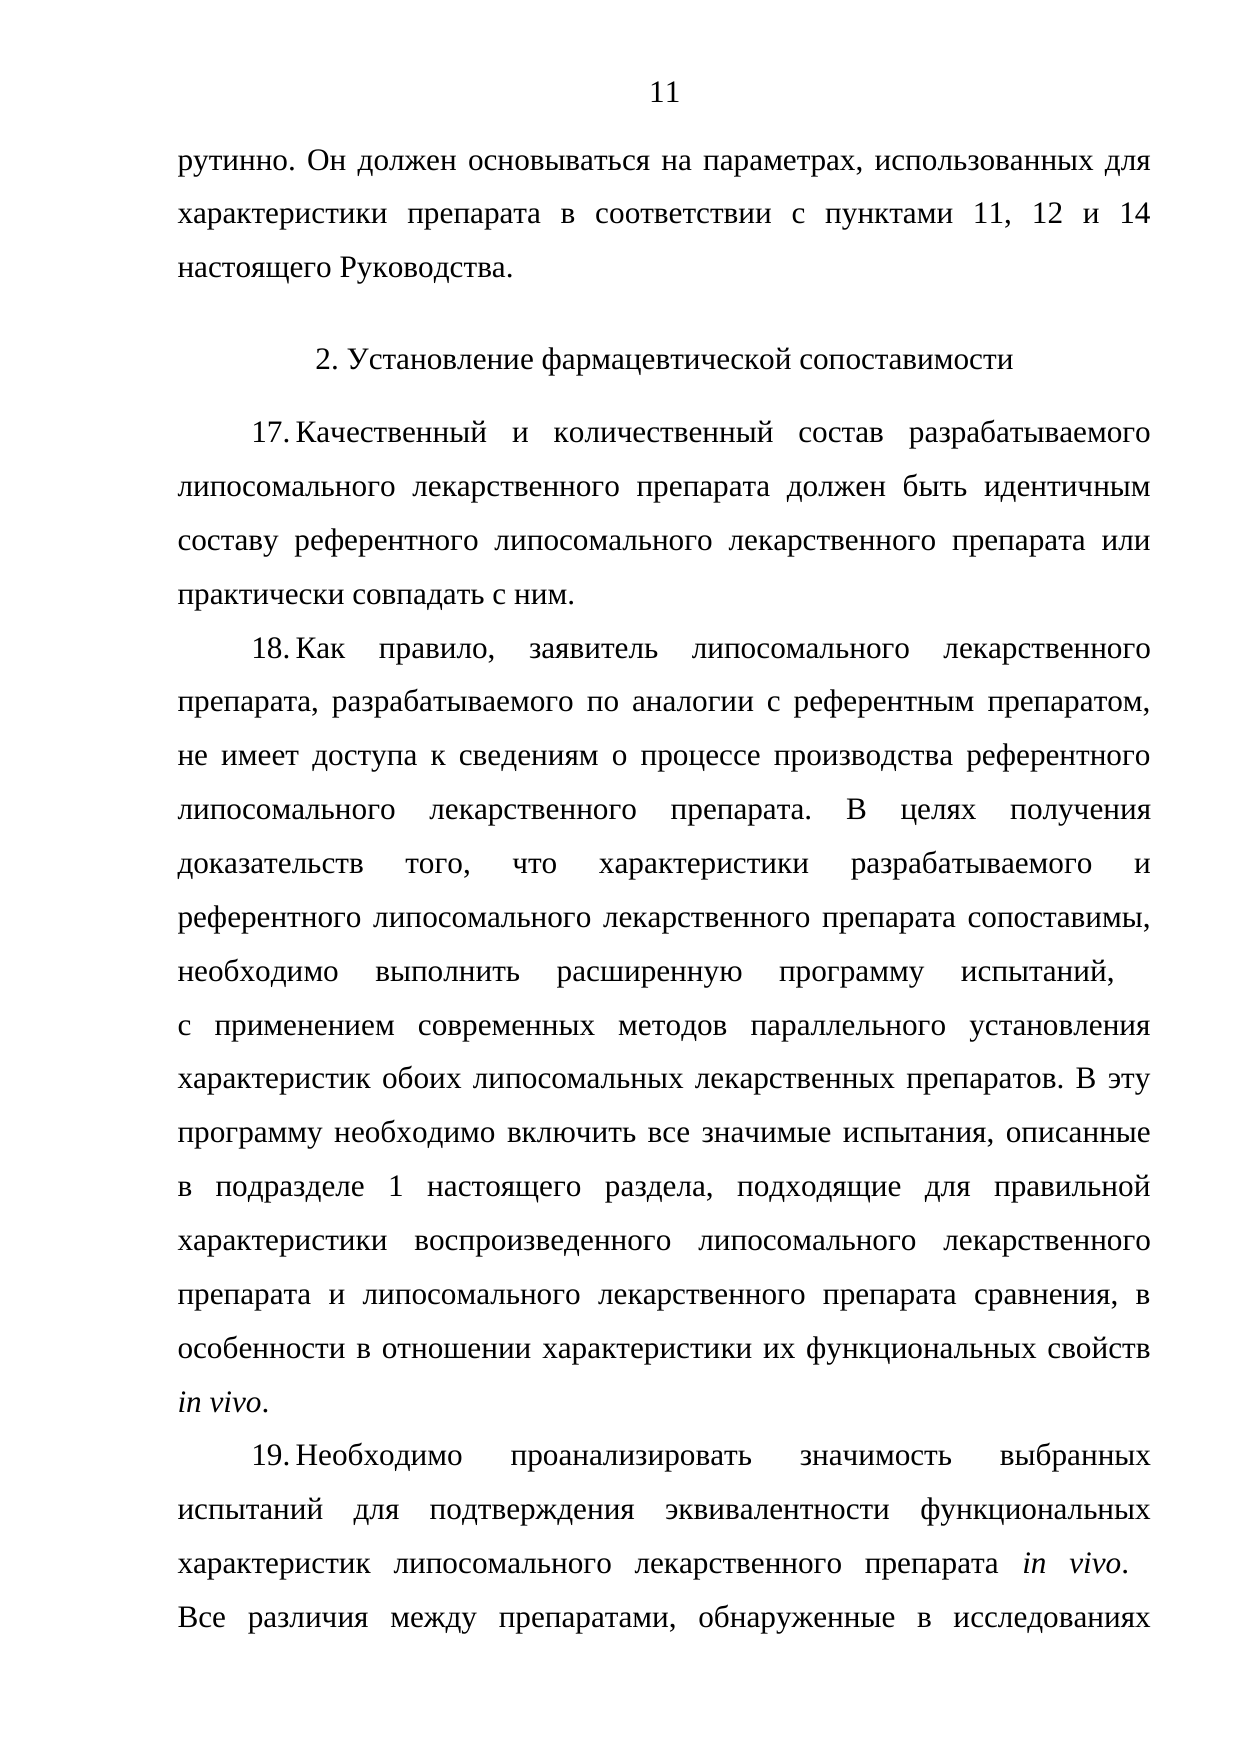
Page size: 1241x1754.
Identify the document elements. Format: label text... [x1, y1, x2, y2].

list Как правило, заявитель липосомального лекарственного препарата, разрабатываемого по аналогии с референтным препаратом, не имеет доступа к сведениям о процессе производства референтного липосомального лекарственного препарата. В целях получения доказательств того, что характеристики разрабатываемого и референтного липосомального лекарственного препарата сопоставимы, необходимо выполнить расширенную программу испытаний, с применением современных методов параллельного установления характеристик обоих липосомальных лекарственных препаратов. В эту программу необходимо включить все значимые испытания, описанные в подразделе 1 настоящего раздела, подходящие для правильной характеристики воспроизведенного липосомального лекарственного препарата и липосомального лекарственного препарата сравнения, в особенности в отношении характеристики их функциональных свойств in vivo. [177, 629, 1152, 1419]
list Качественный и количественный состав разрабатываемого липосомального лекарственного препарата должен быть идентичным составу референтного липосомального лекарственного препарата или практически совпадать с ним. [177, 413, 1152, 611]
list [177, 1437, 1152, 1634]
subtitle 2. Установление фармацевтической сопоставимости [177, 340, 1152, 376]
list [177, 141, 1152, 284]
